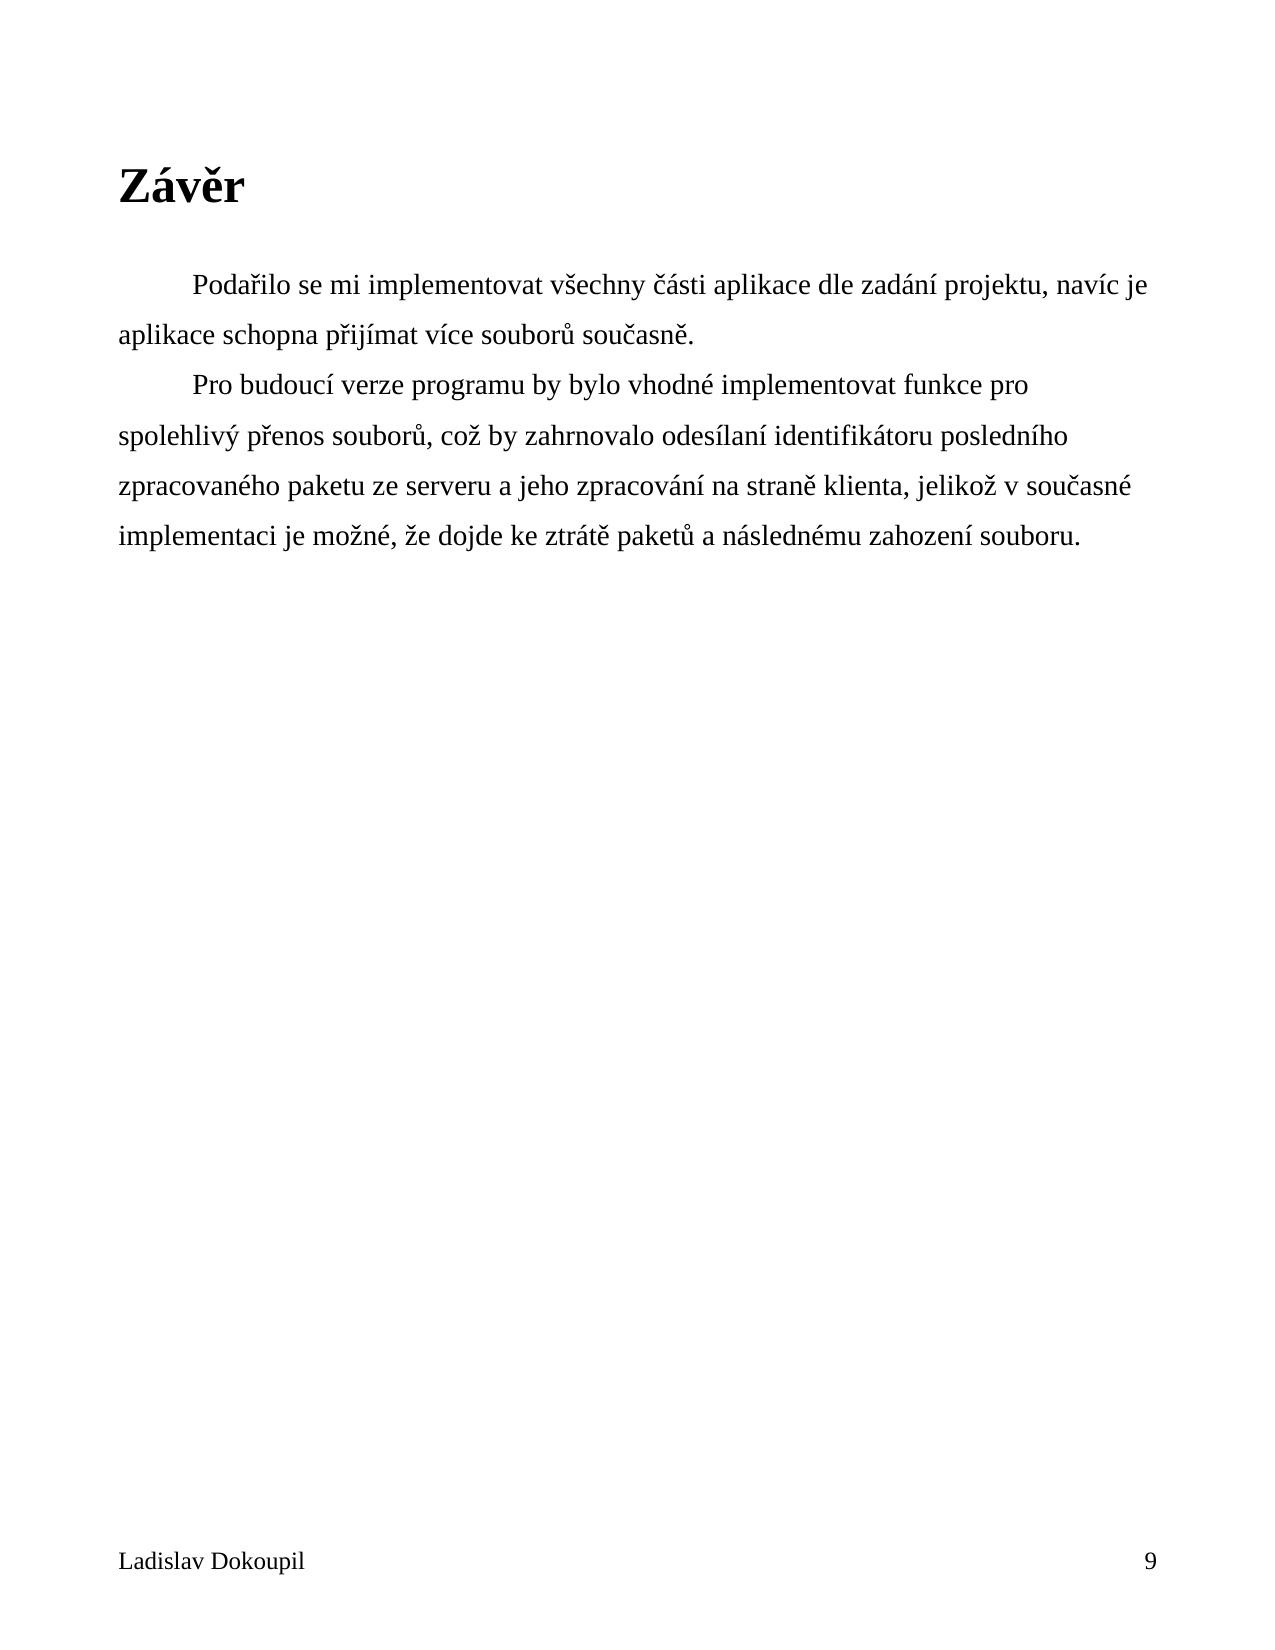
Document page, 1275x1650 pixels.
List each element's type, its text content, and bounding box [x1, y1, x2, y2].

text Pro budoucí verze programu by bylo vhodné implementovat funkce pro spolehlivý přenos souborů, což by zahrnovalo odesílaní identifikátoru posledního zpracovaného paketu ze serveru a jeho zpracování na straně klienta, jelikož v současné implementaci je možné, že dojde ke ztrátě paketů a následnému zahození souboru. [118, 367, 1157, 552]
text Podařilo se mi implementovat všechny části aplikace dle zadání projektu, navíc je aplikace schopna přijímat více souborů současně. [118, 267, 1157, 351]
subtitle Závěr [118, 156, 1157, 213]
